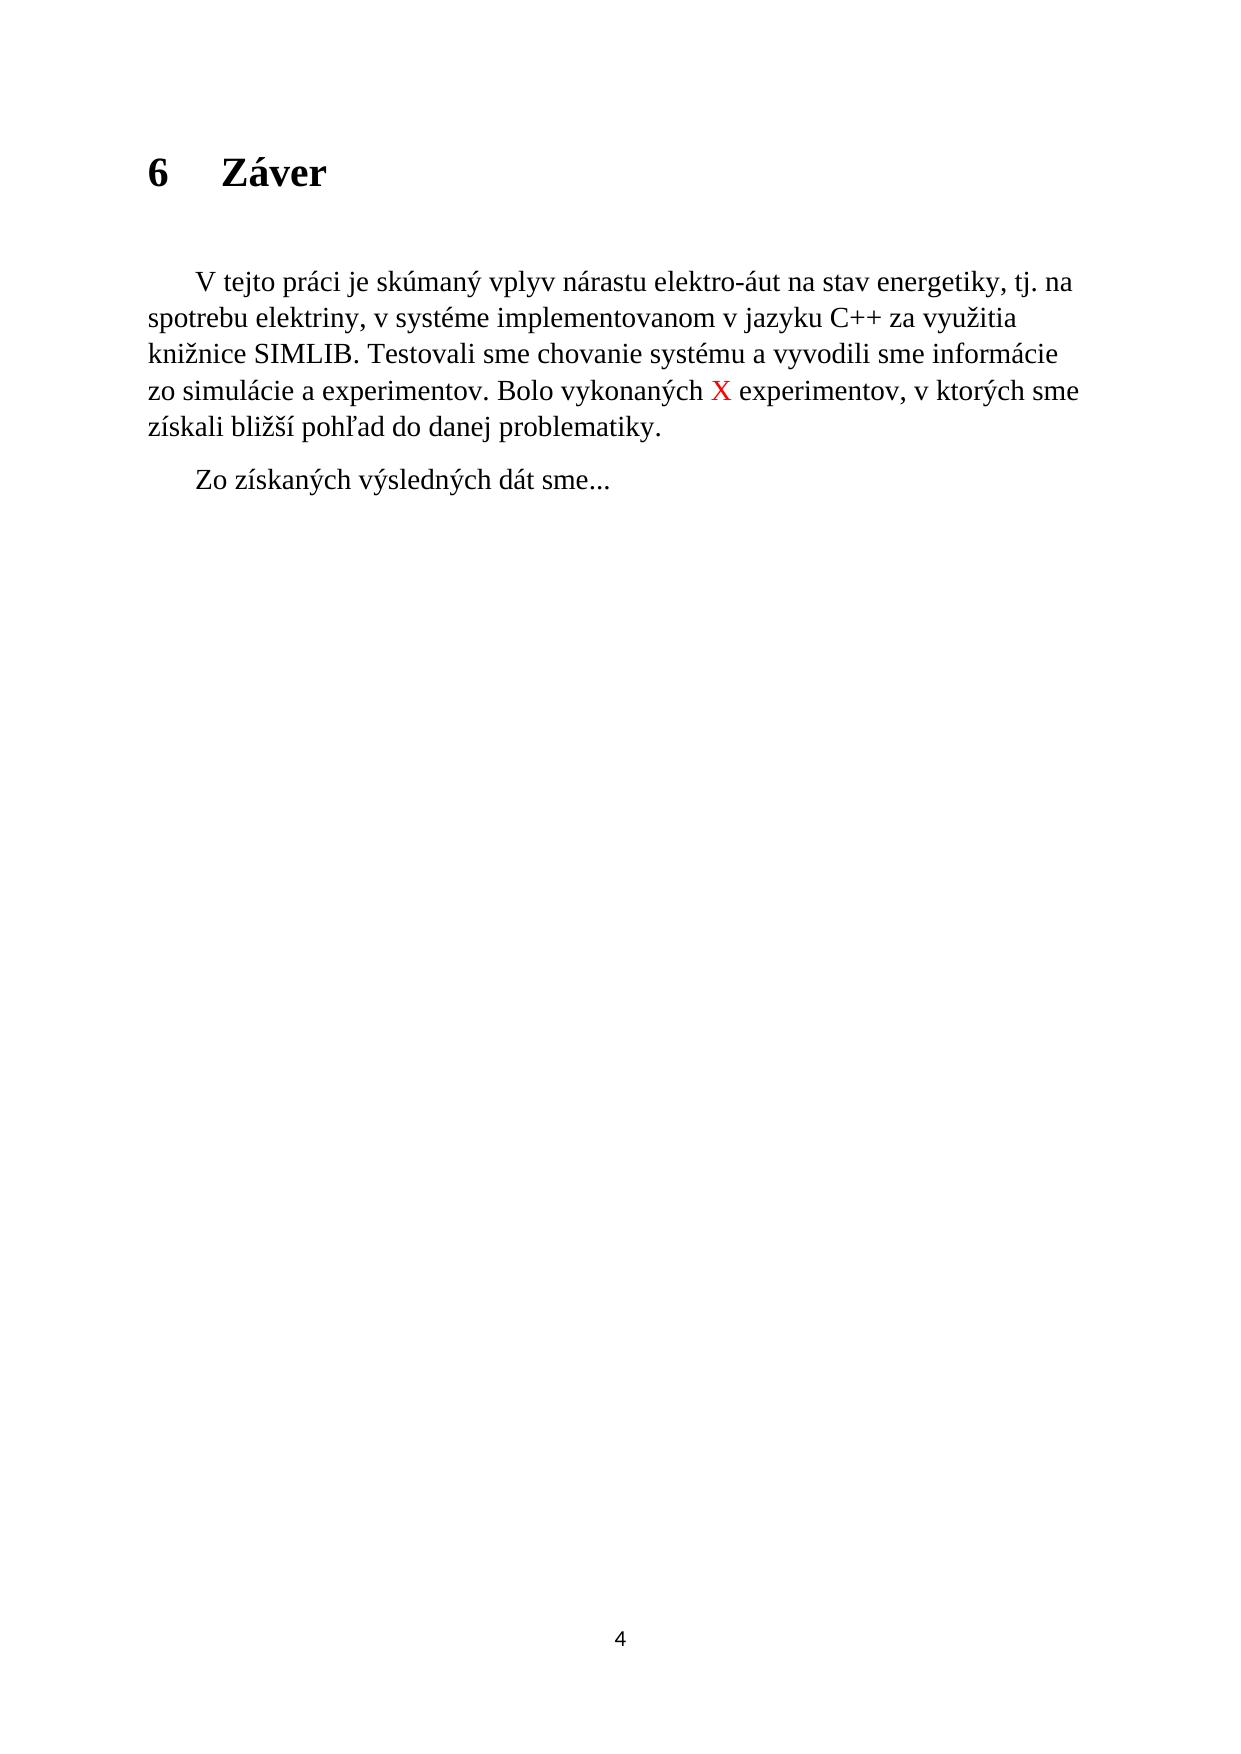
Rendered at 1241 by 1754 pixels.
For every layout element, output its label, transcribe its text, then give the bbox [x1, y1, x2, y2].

text V tejto práci je skúmaný vplyv nárastu elektro-áut na stav energetiky, tj. na spotrebu elektriny, v systéme implementovanom v jazyku C++ za využitia knižnice SIMLIB. Testovali sme chovanie systému a vyvodili sme informácie zo simulácie a experimentov. Bolo vykonaných X experimentov, v ktorých sme získali bližší pohľad do danej problematiky. [148, 264, 1093, 442]
text Zo získaných výsledných dát sme... [148, 462, 1093, 495]
text 6 Záver [148, 148, 1093, 196]
